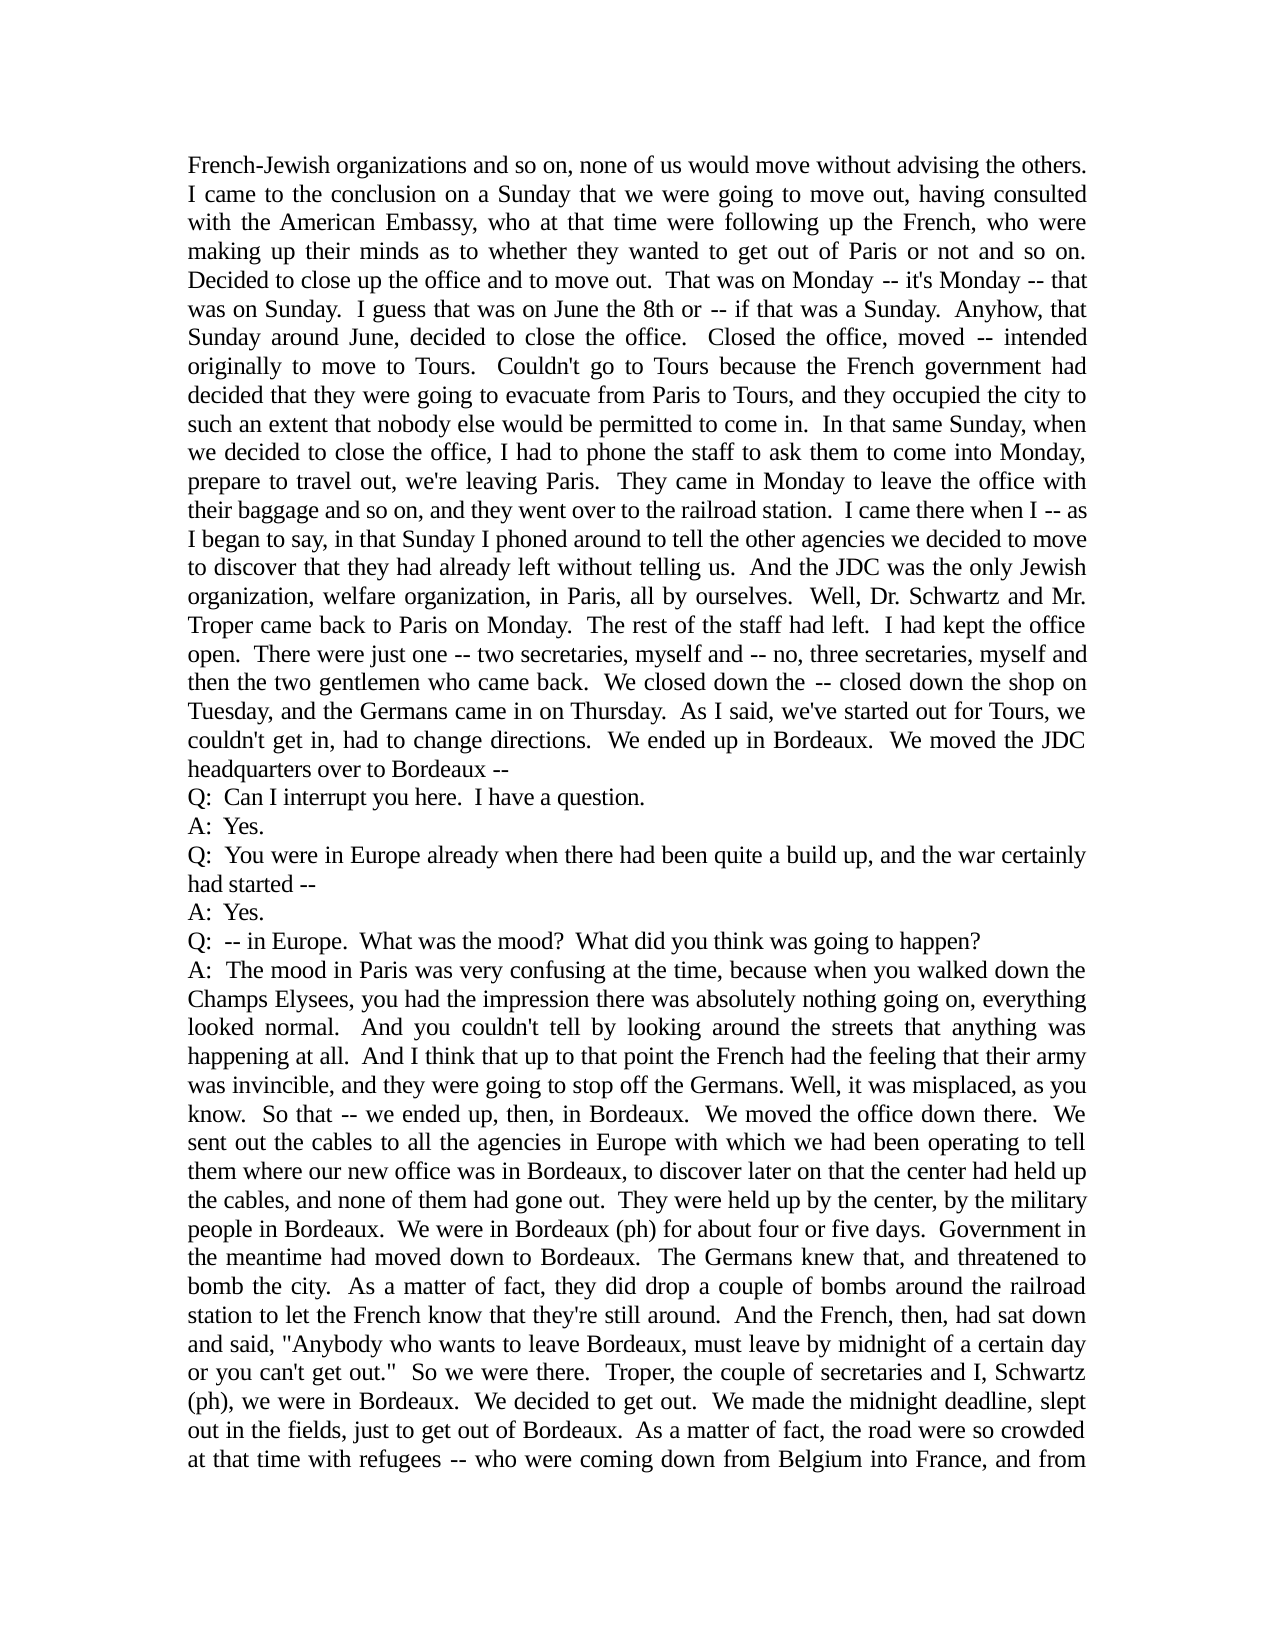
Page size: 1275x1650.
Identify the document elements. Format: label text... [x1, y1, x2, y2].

text Q: Can I interrupt you here. I have a question. [187, 782, 1087, 811]
text A: Yes. [187, 811, 1087, 840]
text Q: You were in Europe already when there had been quite a build up, and the war certainly had started ‑‑ [187, 840, 1087, 897]
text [187, 150, 1087, 782]
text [187, 955, 1087, 1472]
text A: Yes. [187, 897, 1087, 926]
text Q: ‑‑ in Europe. What was the mood? What did you think was going to happen? [187, 926, 1087, 955]
